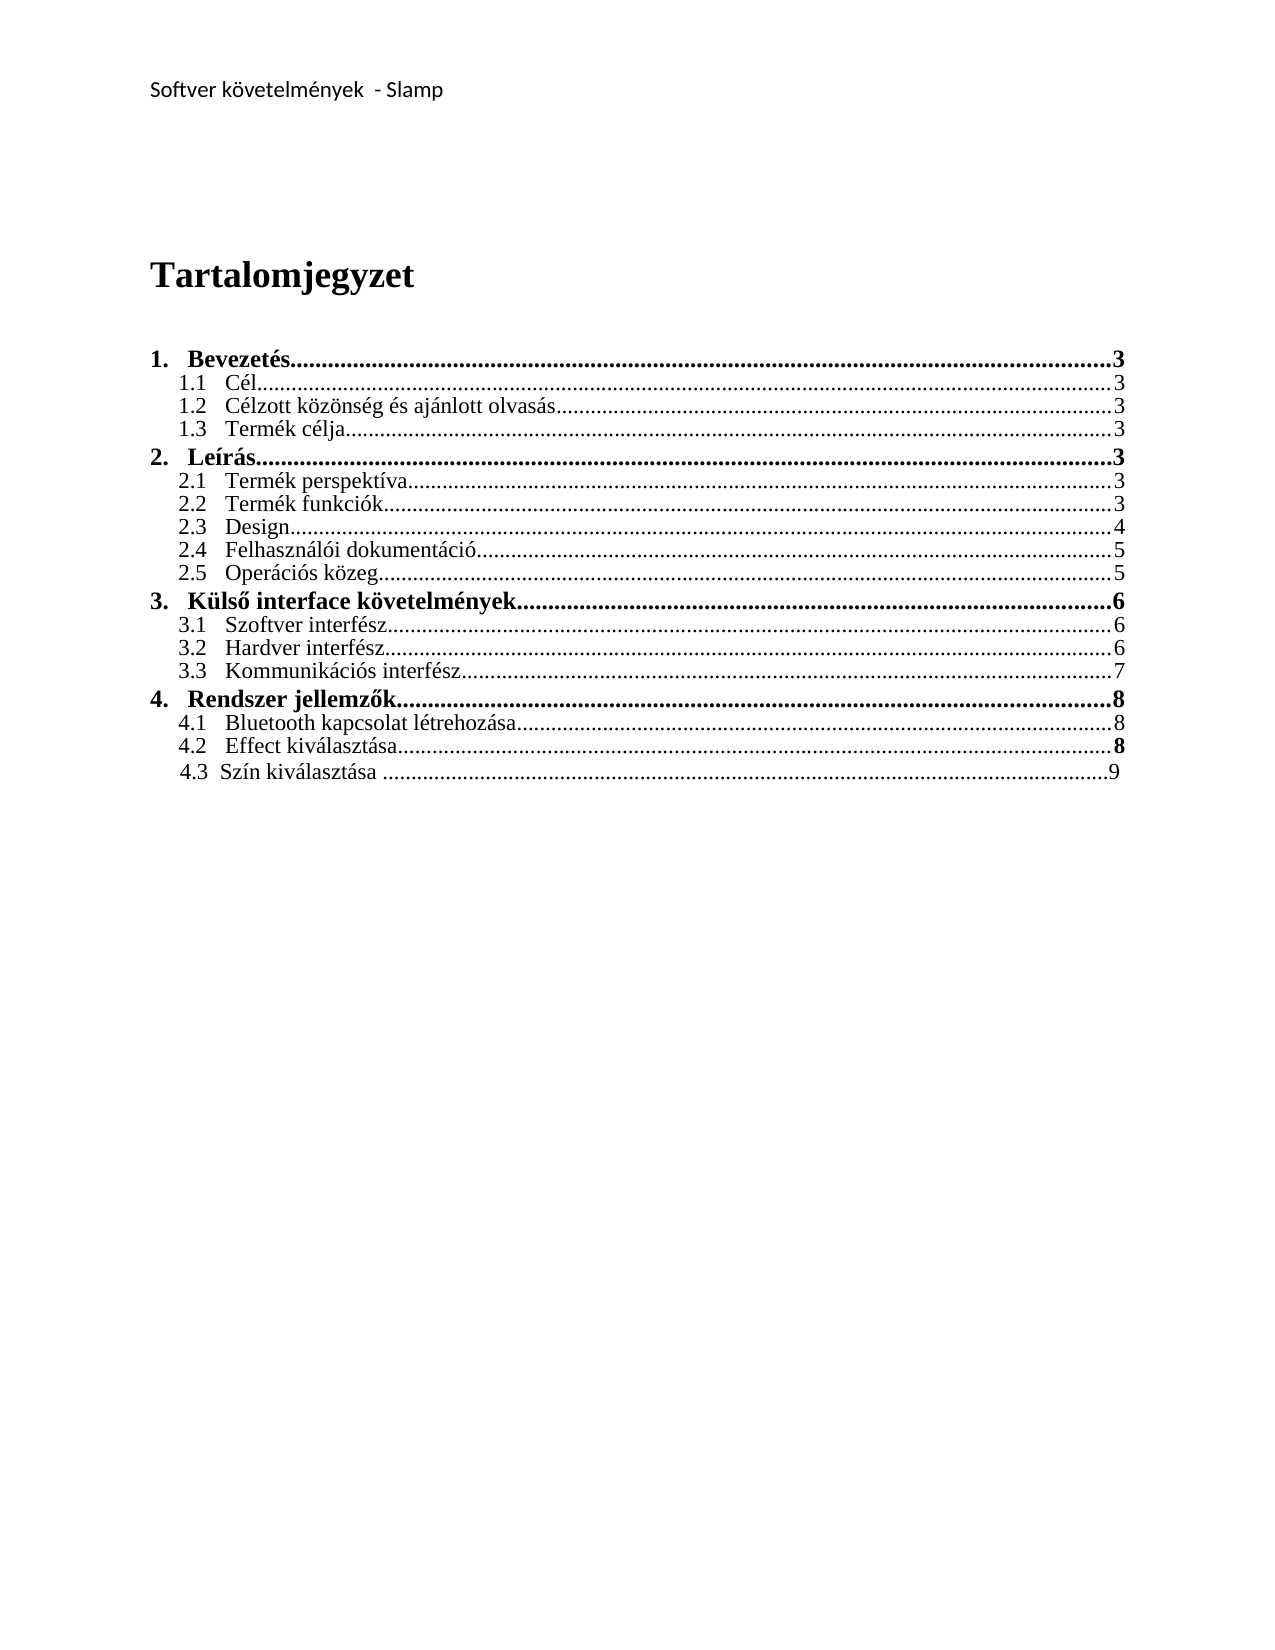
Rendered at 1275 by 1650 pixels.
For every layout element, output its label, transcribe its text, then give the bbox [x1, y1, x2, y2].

text 3.2 Hardver interfész 6 [178, 637, 1125, 660]
text 2.5 Operációs közeg 5 [178, 562, 1125, 585]
text 1. Bevezetés 3 [150, 349, 1125, 372]
text 1.1 Cél 3 [178, 372, 1125, 395]
text 3.3 Kommunikációs interfész 7 [178, 660, 1125, 683]
text Tartalomjegyzet [150, 252, 1125, 295]
text 4.1 Bluetooth kapcsolat létrehozása 8 [178, 712, 1125, 735]
text 1.2 Célzott közönség és ajánlott olvasás 3 [178, 395, 1125, 418]
text 4.3 Szín kiválasztása ...............................................................................................................................9 [150, 758, 1125, 814]
text 3. Külső interface követelmények 6 [150, 591, 1125, 614]
text 2.1 Termék perspektíva 3 [178, 470, 1125, 493]
text 4.2 Effect kiválasztása 8 [178, 735, 1125, 758]
text 2.2 Termék funkciók 3 [178, 493, 1125, 516]
text 3.1 Szoftver interfész 6 [178, 614, 1125, 637]
text 2.3 Design 4 [178, 516, 1125, 539]
text 2.4 Felhasználói dokumentáció 5 [178, 539, 1125, 562]
text 2. Leírás 3 [150, 447, 1125, 470]
text 4. Rendszer jellemzők 8 [150, 689, 1125, 712]
text 1.3 Termék célja 3 [178, 418, 1125, 441]
